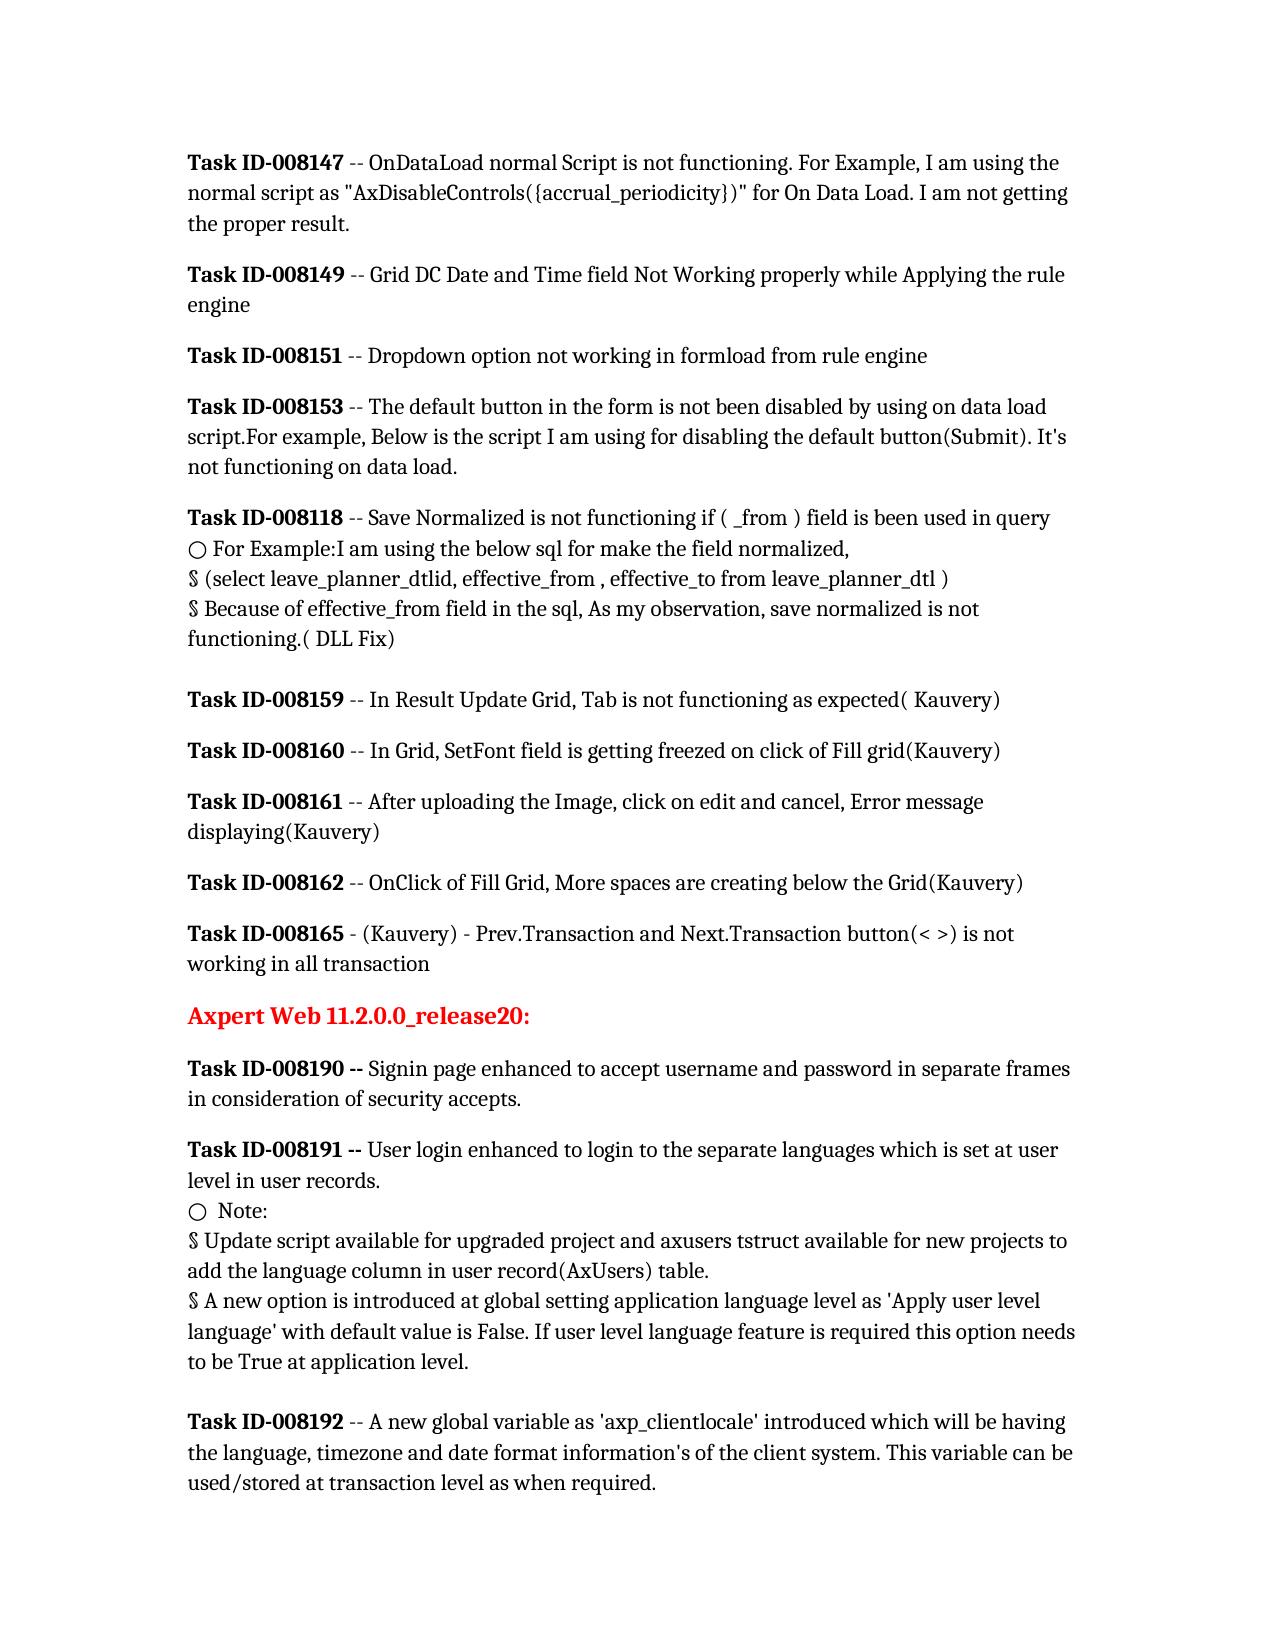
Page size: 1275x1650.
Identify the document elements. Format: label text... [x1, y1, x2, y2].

text Task ID-008165 - (Kauvery) - Prev.Transaction and Next.Transaction button(< >) is not working in all transaction [187, 921, 1087, 977]
text Task ID-008118 -- Save Normalized is not functioning if ( _from ) field is been used in query [187, 505, 1087, 532]
text § (select leave_planner_dtlid, effective_from , effective_to from leave_planner_dtl ) [187, 566, 1087, 592]
text Task ID-008147 -- OnDataLoad normal Script is not functioning. For Example, I am using the normal script as "AxDisableControls({accrual_periodicity})" for On Data Load. I am not getting the proper result. [187, 150, 1087, 237]
text Axpert Web 11.2.0.0_release20: [187, 1002, 1087, 1031]
text Task ID-008192 -- A new global variable as 'axp_clientlocale' introduced which will be having the language, timezone and date format information's of the client system. This variable can be used/stored at transaction level as when required. [187, 1409, 1087, 1496]
text ○ Note: [187, 1198, 1087, 1224]
text Task ID-008161 -- After uploading the Image, click on edit and cancel, Error message displaying(Kauvery) [187, 788, 1087, 845]
text Task ID-008149 -- Grid DC Date and Time field Not Working properly while Applying the rule engine [187, 261, 1087, 318]
text § Update script available for upgraded project and axusers tstruct available for new projects to add the language column in user record(AxUsers) table. [187, 1228, 1087, 1284]
text Task ID-008191 -- User login enhanced to login to the separate languages which is set at user level in user records. [187, 1137, 1087, 1194]
text Task ID-008162 -- OnClick of Fill Grid, More spaces are creating below the Grid(Kauvery) [187, 870, 1087, 896]
text § A new option is introduced at global setting application language level as 'Apply user level language' with default value is False. If user level language feature is required this option needs to be True at application level. [187, 1288, 1087, 1375]
text Task ID-008153 -- The default button in the form is not been disabled by using on data load script.For example, Below is the script I am using for disabling the default button(Submit). It's not functioning on data load. [187, 394, 1087, 481]
text Task ID-008151 -- Dropdown option not working in formload from rule engine [187, 343, 1087, 369]
text ○ For Example:I am using the below sql for make the field normalized, [187, 535, 1087, 562]
text Task ID-008160 -- In Grid, SetFont field is getting freezed on click of Fill grid(Kauvery) [187, 737, 1087, 764]
text Task ID-008190 -- Signin page enhanced to accept username and password in separate frames in consideration of security accepts. [187, 1056, 1087, 1112]
text § Because of effective_from field in the sql, As my observation, save normalized is not functioning.( DLL Fix) [187, 596, 1087, 652]
text Task ID-008159 -- In Result Update Grid, Tab is not functioning as expected( Kauvery) [187, 686, 1087, 713]
